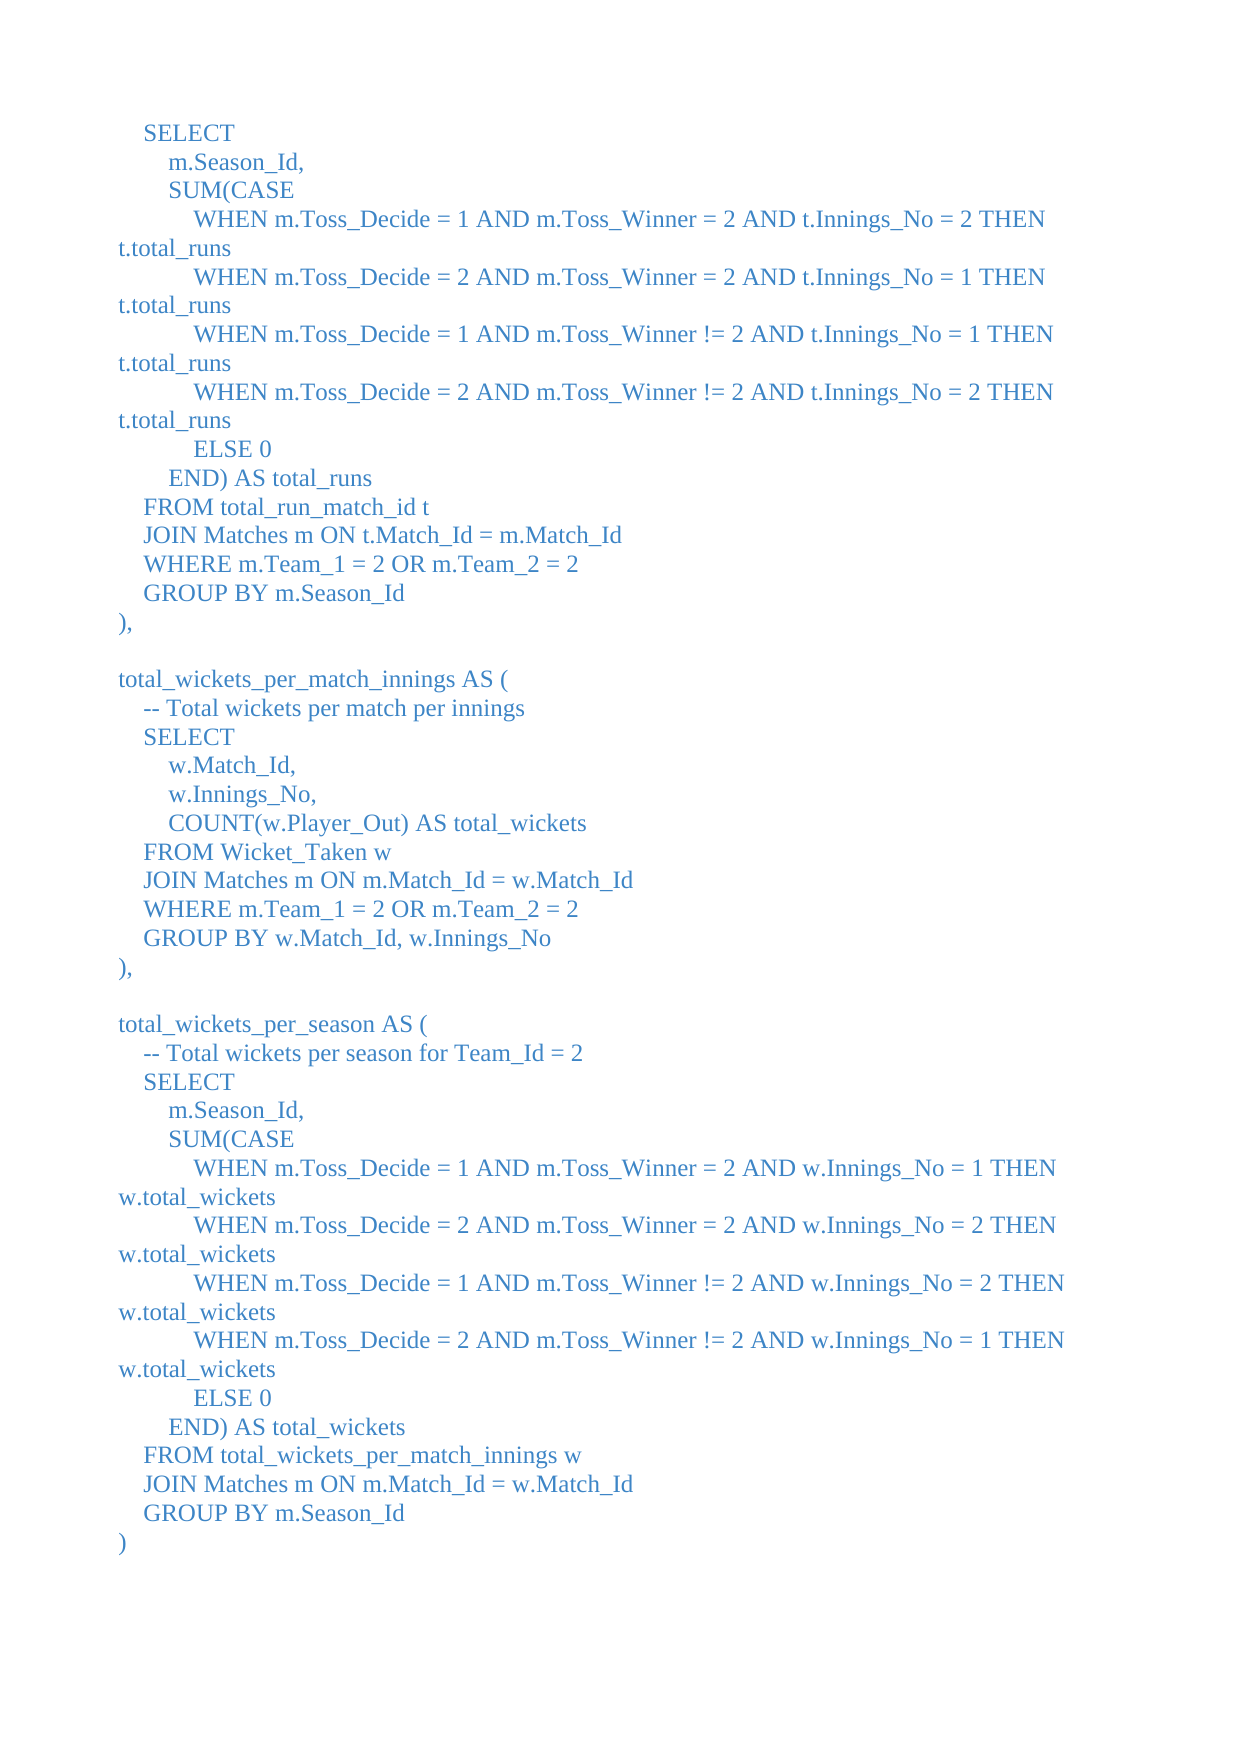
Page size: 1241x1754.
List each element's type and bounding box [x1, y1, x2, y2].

text [118, 118, 1122, 1613]
